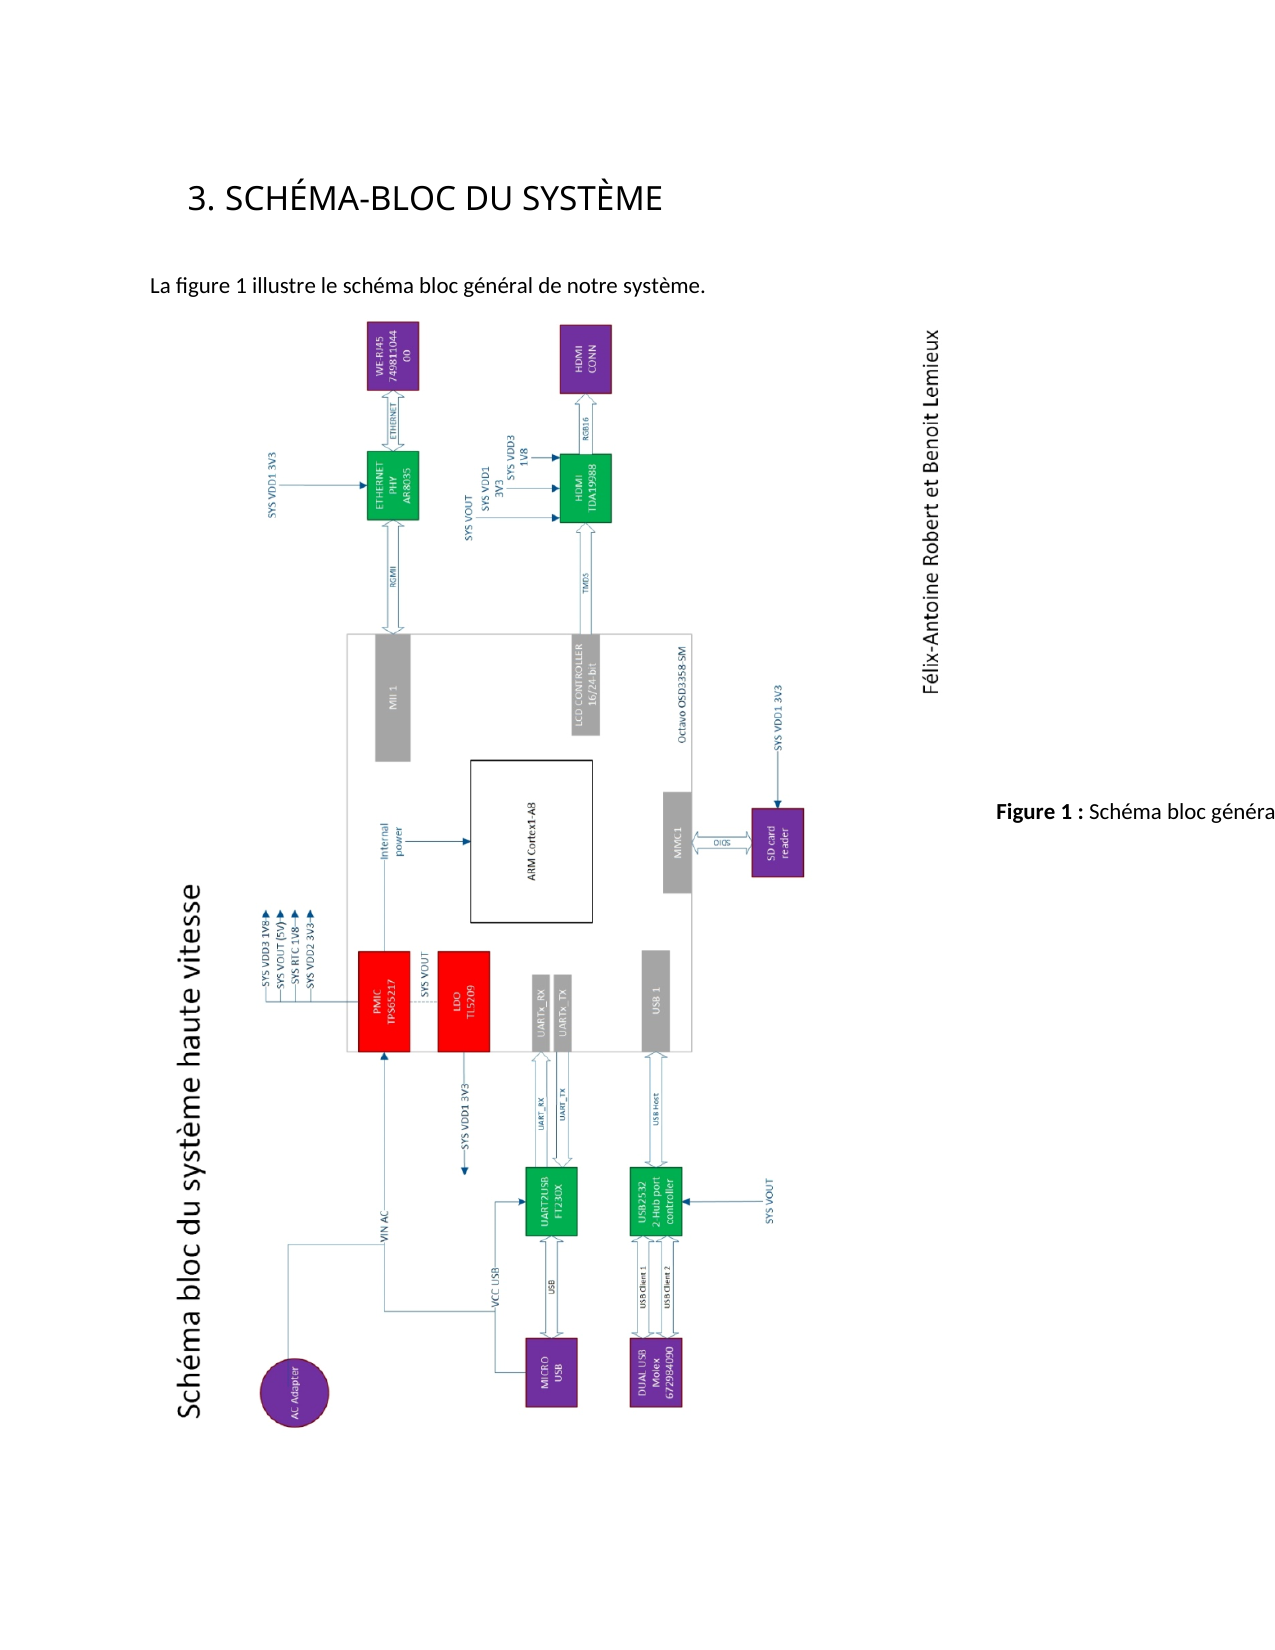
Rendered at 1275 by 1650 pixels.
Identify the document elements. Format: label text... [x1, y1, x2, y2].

picture [158, 319, 954, 1436]
subtitle schéma-bloc du système [187, 175, 1125, 220]
text La figure 1 illustre le schéma bloc général de notre système. [150, 271, 1125, 299]
